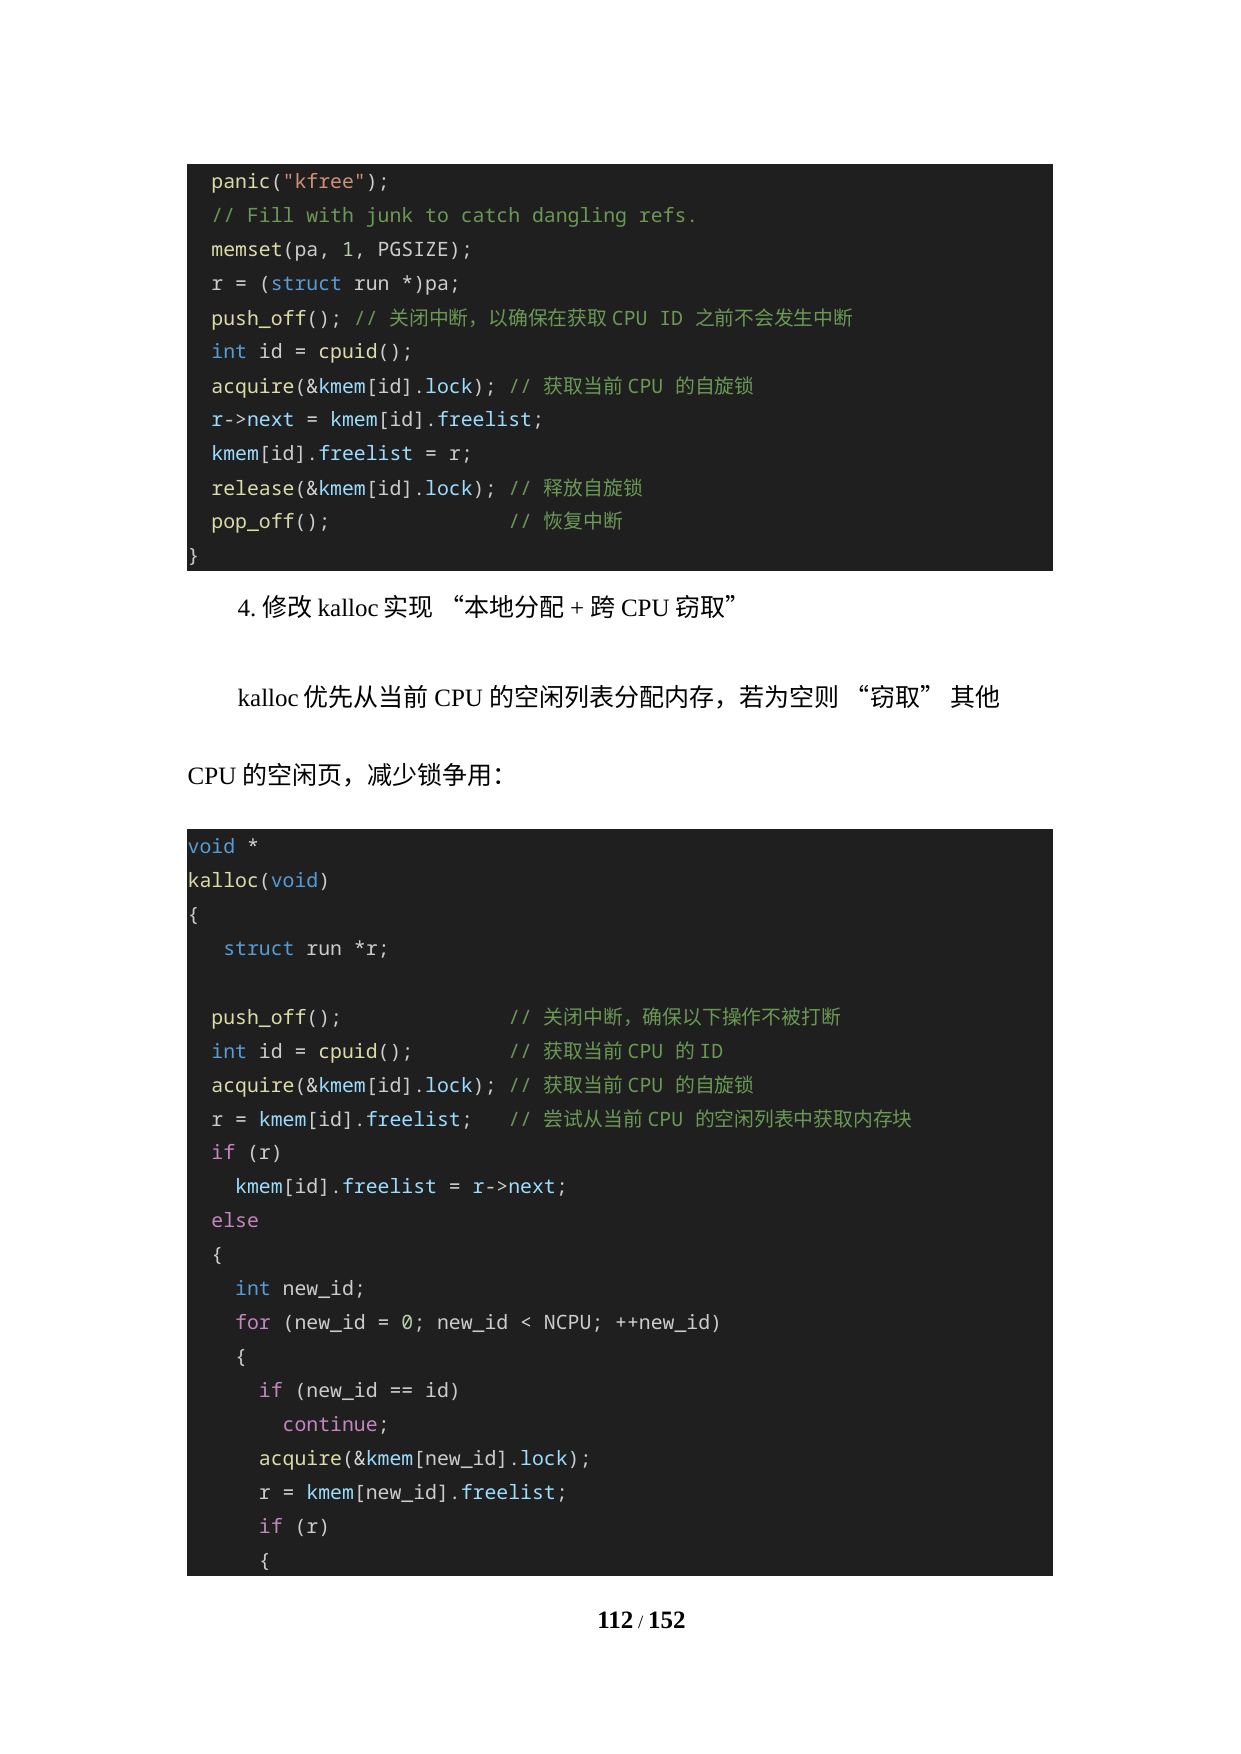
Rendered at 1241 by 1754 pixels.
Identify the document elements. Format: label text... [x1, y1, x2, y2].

text int id = cpuid(); // 获取当前 CPU 的 ID [187, 1033, 1053, 1067]
text 4. 修改kalloc实现 “本地分配 + 跨 CPU 窃取” [187, 571, 1053, 639]
text memset(pa, 1, PGSIZE); [187, 232, 1053, 266]
text kmem[id].freelist = r; [187, 436, 1053, 469]
text acquire(&kmem[id].lock); // 获取当前 CPU 的自旋锁 [187, 1067, 1053, 1101]
text for (new_id = 0; new_id < NCPU; ++new_id) [187, 1305, 1053, 1339]
text pop_off(); // 恢复中断 [187, 503, 1053, 537]
text push_off(); // 关闭中断，确保以下操作不被打断 [187, 999, 1053, 1033]
text kalloc优先从当前 CPU 的空闲列表分配内存，若为空则 “窃取” 其他 CPU 的空闲页，减少锁争用： [187, 661, 1053, 807]
text acquire(&kmem[new_id].lock); [187, 1441, 1053, 1474]
text void * [187, 829, 1053, 863]
text push_off(); // 关闭中断，以确保在获取 CPU ID 之前不会发生中断 [187, 300, 1053, 334]
text if (new_id == id) [187, 1373, 1053, 1407]
text acquire(&kmem[id].lock); // 获取当前 CPU 的自旋锁 [187, 368, 1053, 402]
text int id = cpuid(); [187, 334, 1053, 368]
text panic("kfree"); [187, 164, 1053, 198]
text r = kmem[id].freelist; // 尝试从当前 CPU 的空闲列表中获取内存块 [187, 1101, 1053, 1135]
text } [187, 537, 1053, 571]
text kmem[id].freelist = r->next; [187, 1169, 1053, 1203]
text r = (struct run *)pa; [187, 266, 1053, 300]
text else [187, 1203, 1053, 1237]
text if (r) [187, 1508, 1053, 1542]
text // Fill with junk to catch dangling refs. [187, 198, 1053, 232]
text if (r) [187, 1135, 1053, 1169]
text { [187, 1237, 1053, 1271]
text kalloc(void) [187, 863, 1053, 897]
text r->next = kmem[id].freelist; [187, 402, 1053, 436]
text release(&kmem[id].lock); // 释放自旋锁 [187, 469, 1053, 503]
text { [187, 1542, 1053, 1576]
text struct run *r; [187, 931, 1053, 965]
text r = kmem[new_id].freelist; [187, 1474, 1053, 1508]
text { [187, 1339, 1053, 1373]
text continue; [187, 1407, 1053, 1441]
text int new_id; [187, 1271, 1053, 1305]
text { [187, 897, 1053, 931]
